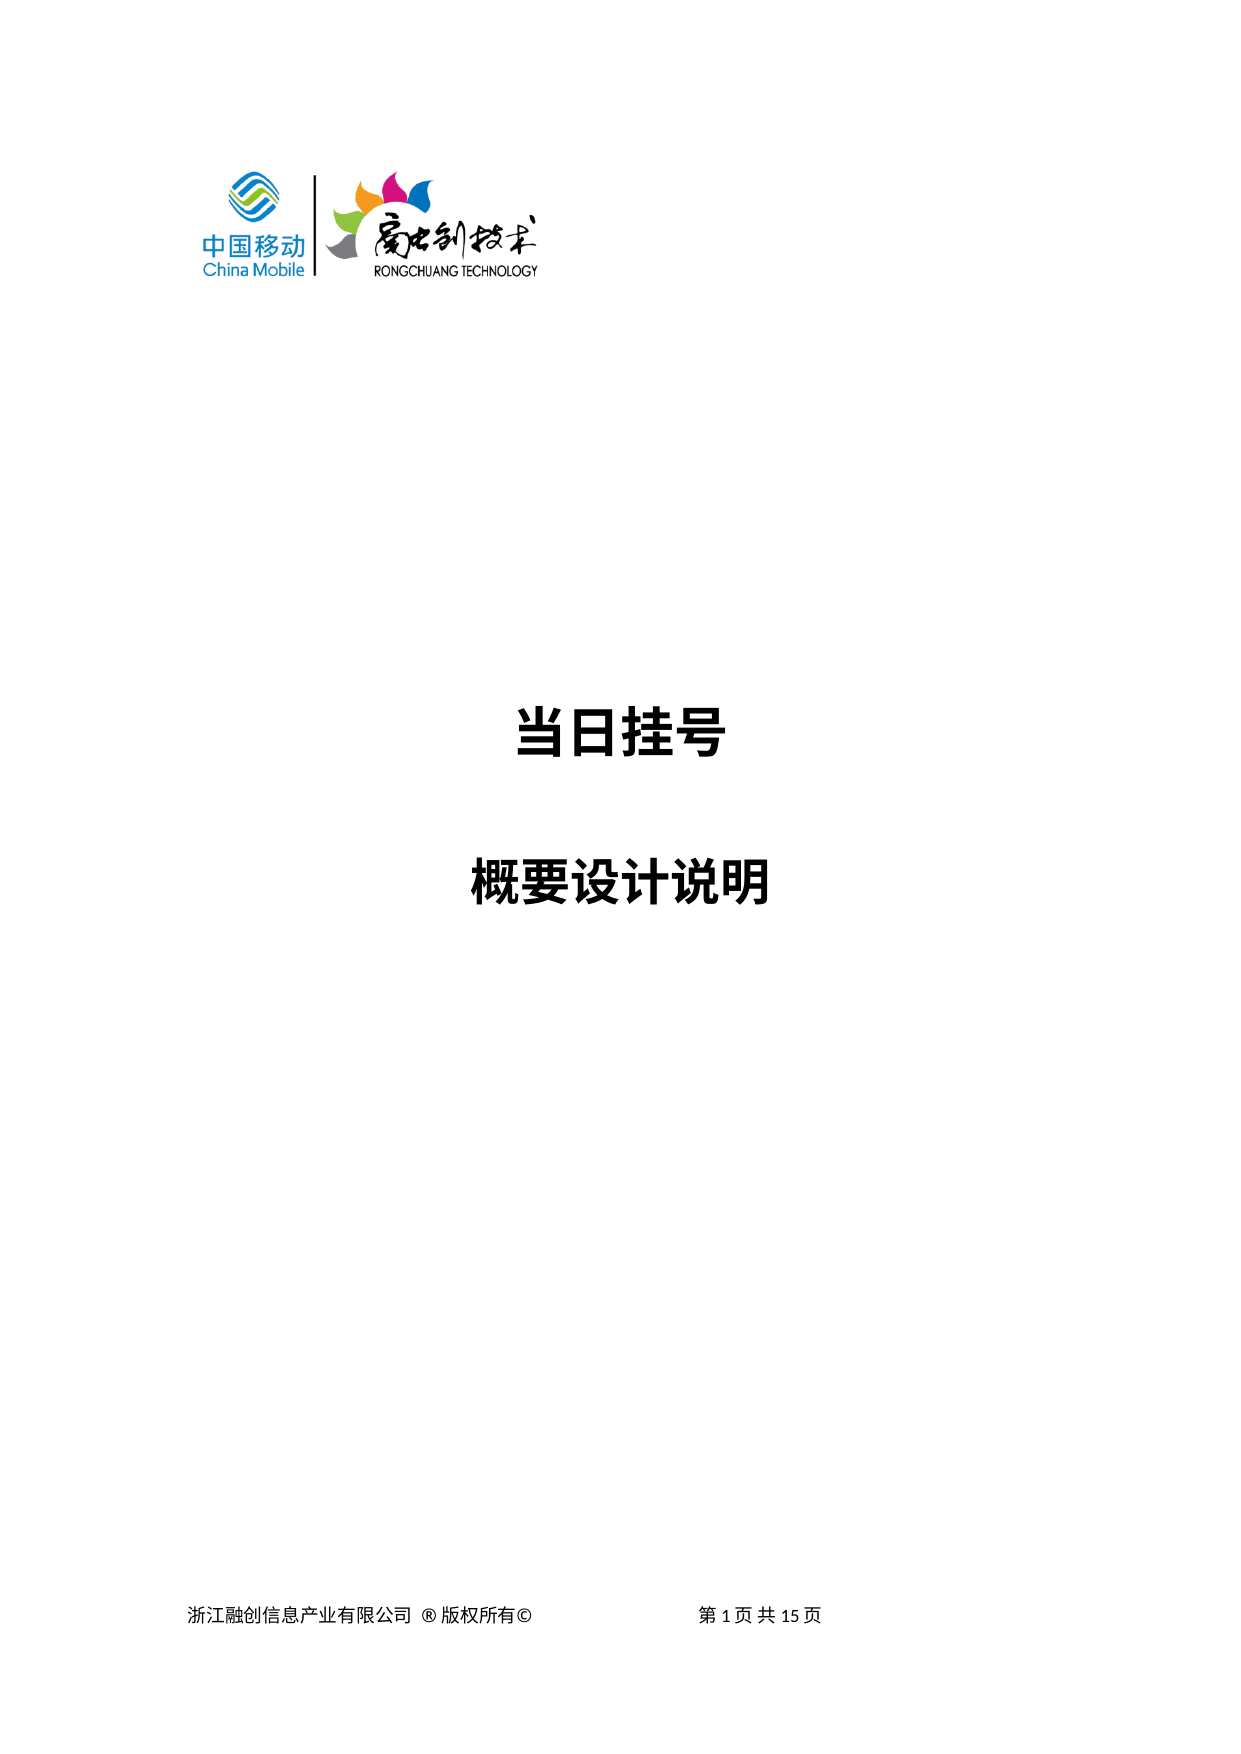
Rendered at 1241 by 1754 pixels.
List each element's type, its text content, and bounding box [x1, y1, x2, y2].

text 当日挂号 [187, 680, 1053, 778]
picture [187, 160, 541, 295]
text 概要设计说明 [187, 829, 1053, 927]
